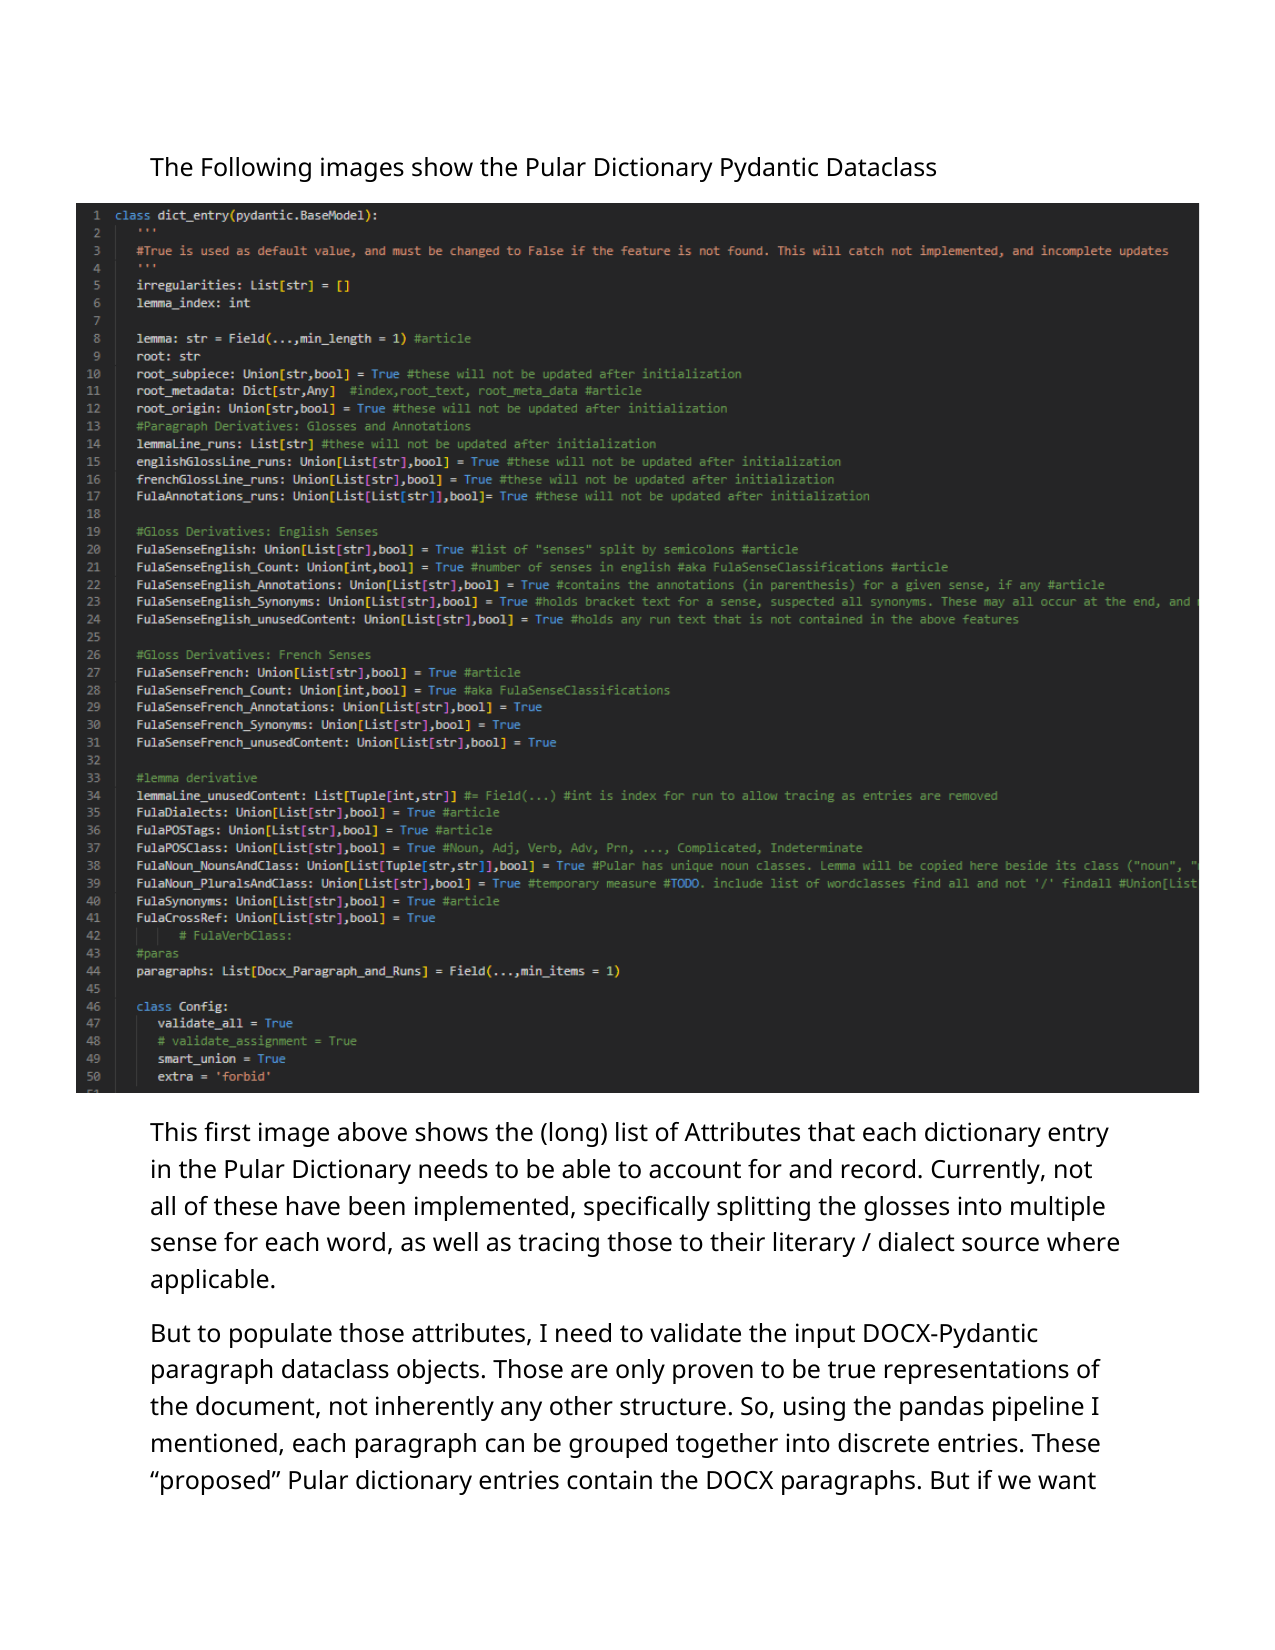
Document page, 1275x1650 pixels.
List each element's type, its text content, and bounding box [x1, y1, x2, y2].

picture [76, 203, 1200, 1093]
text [150, 1315, 1125, 1496]
text The Following images show the Pular Dictionary Pydantic Dataclass [150, 150, 1125, 184]
text This first image above shows the (long) list of Attributes that each dictionary entry in the Pular Dictionary needs to be able to account for and record. Currently, not all of these have been implemented, specifically splitting the glosses into multiple sense for each word, as well as tracing those to their literary / dialect source where applicable. [150, 1093, 1125, 1296]
